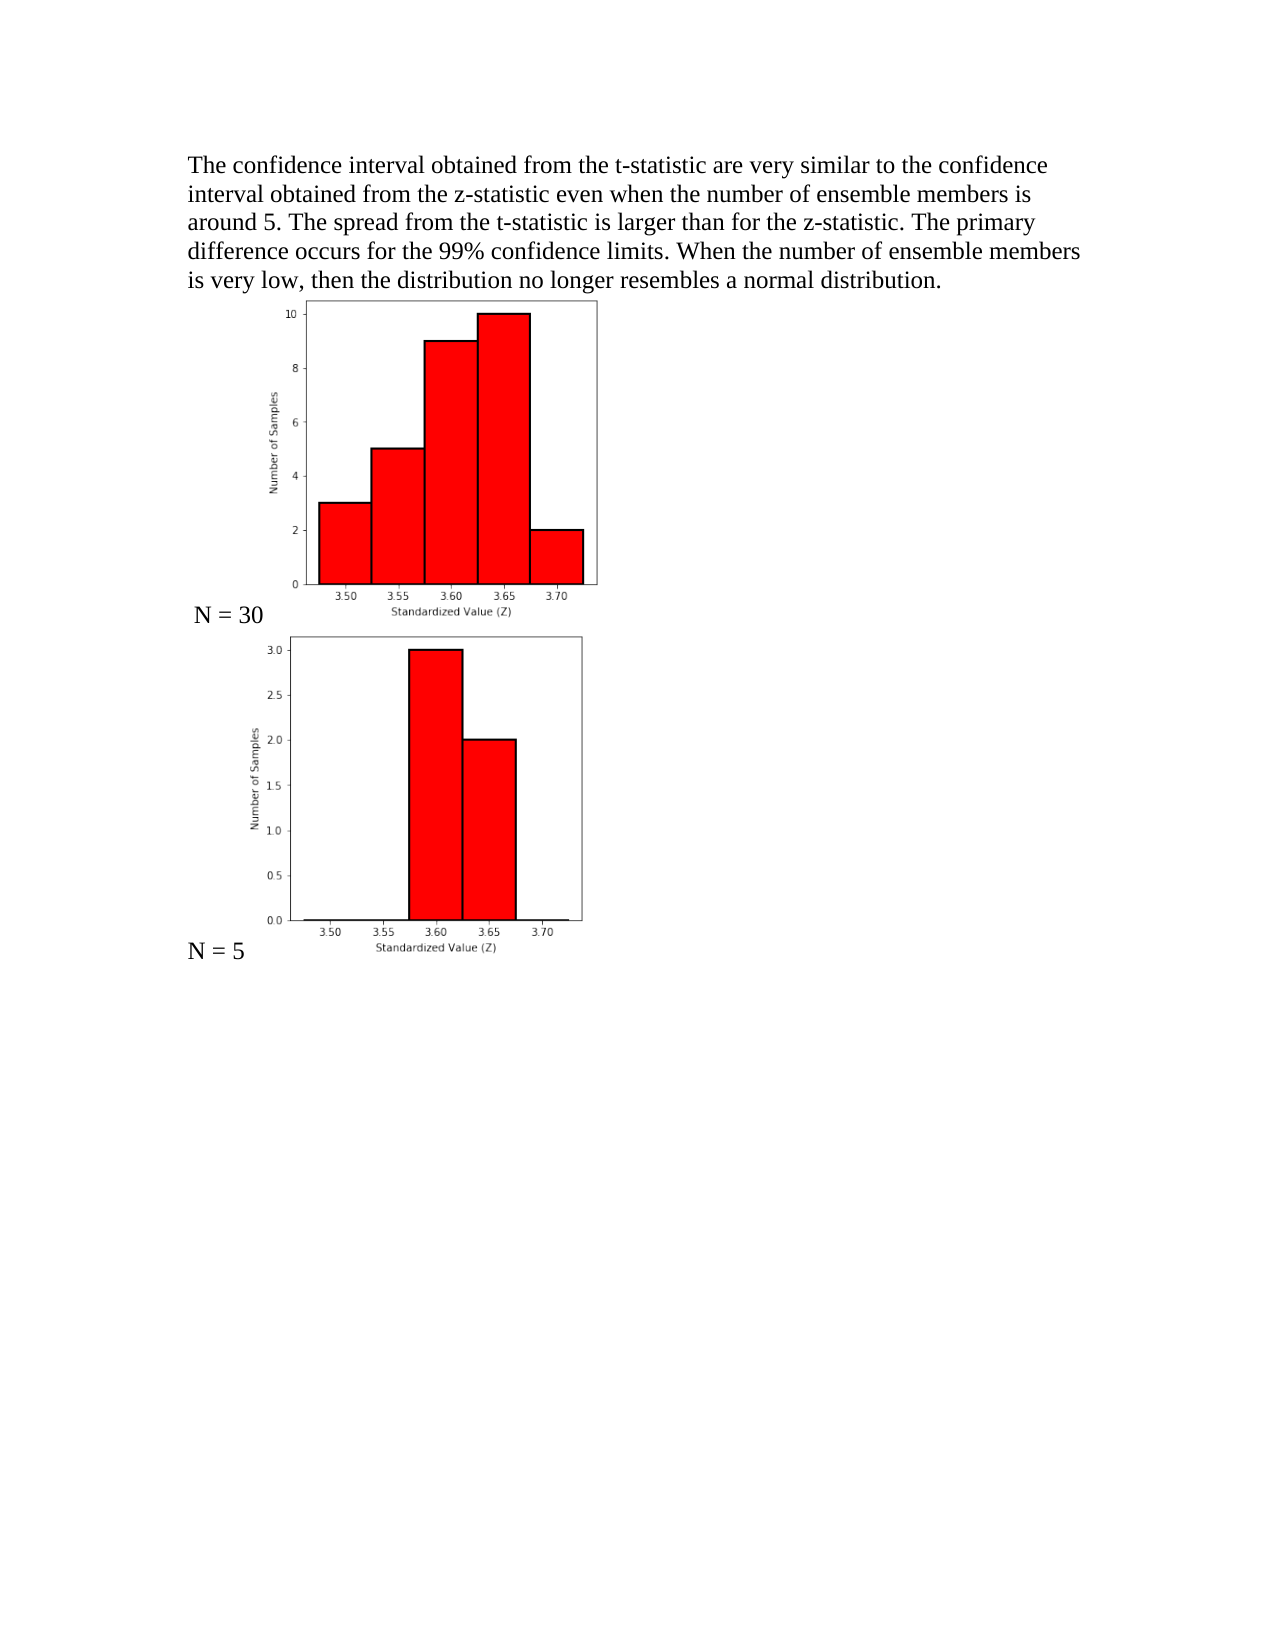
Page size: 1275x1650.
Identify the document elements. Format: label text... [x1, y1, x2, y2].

picture [244, 629, 589, 960]
picture [263, 293, 604, 624]
